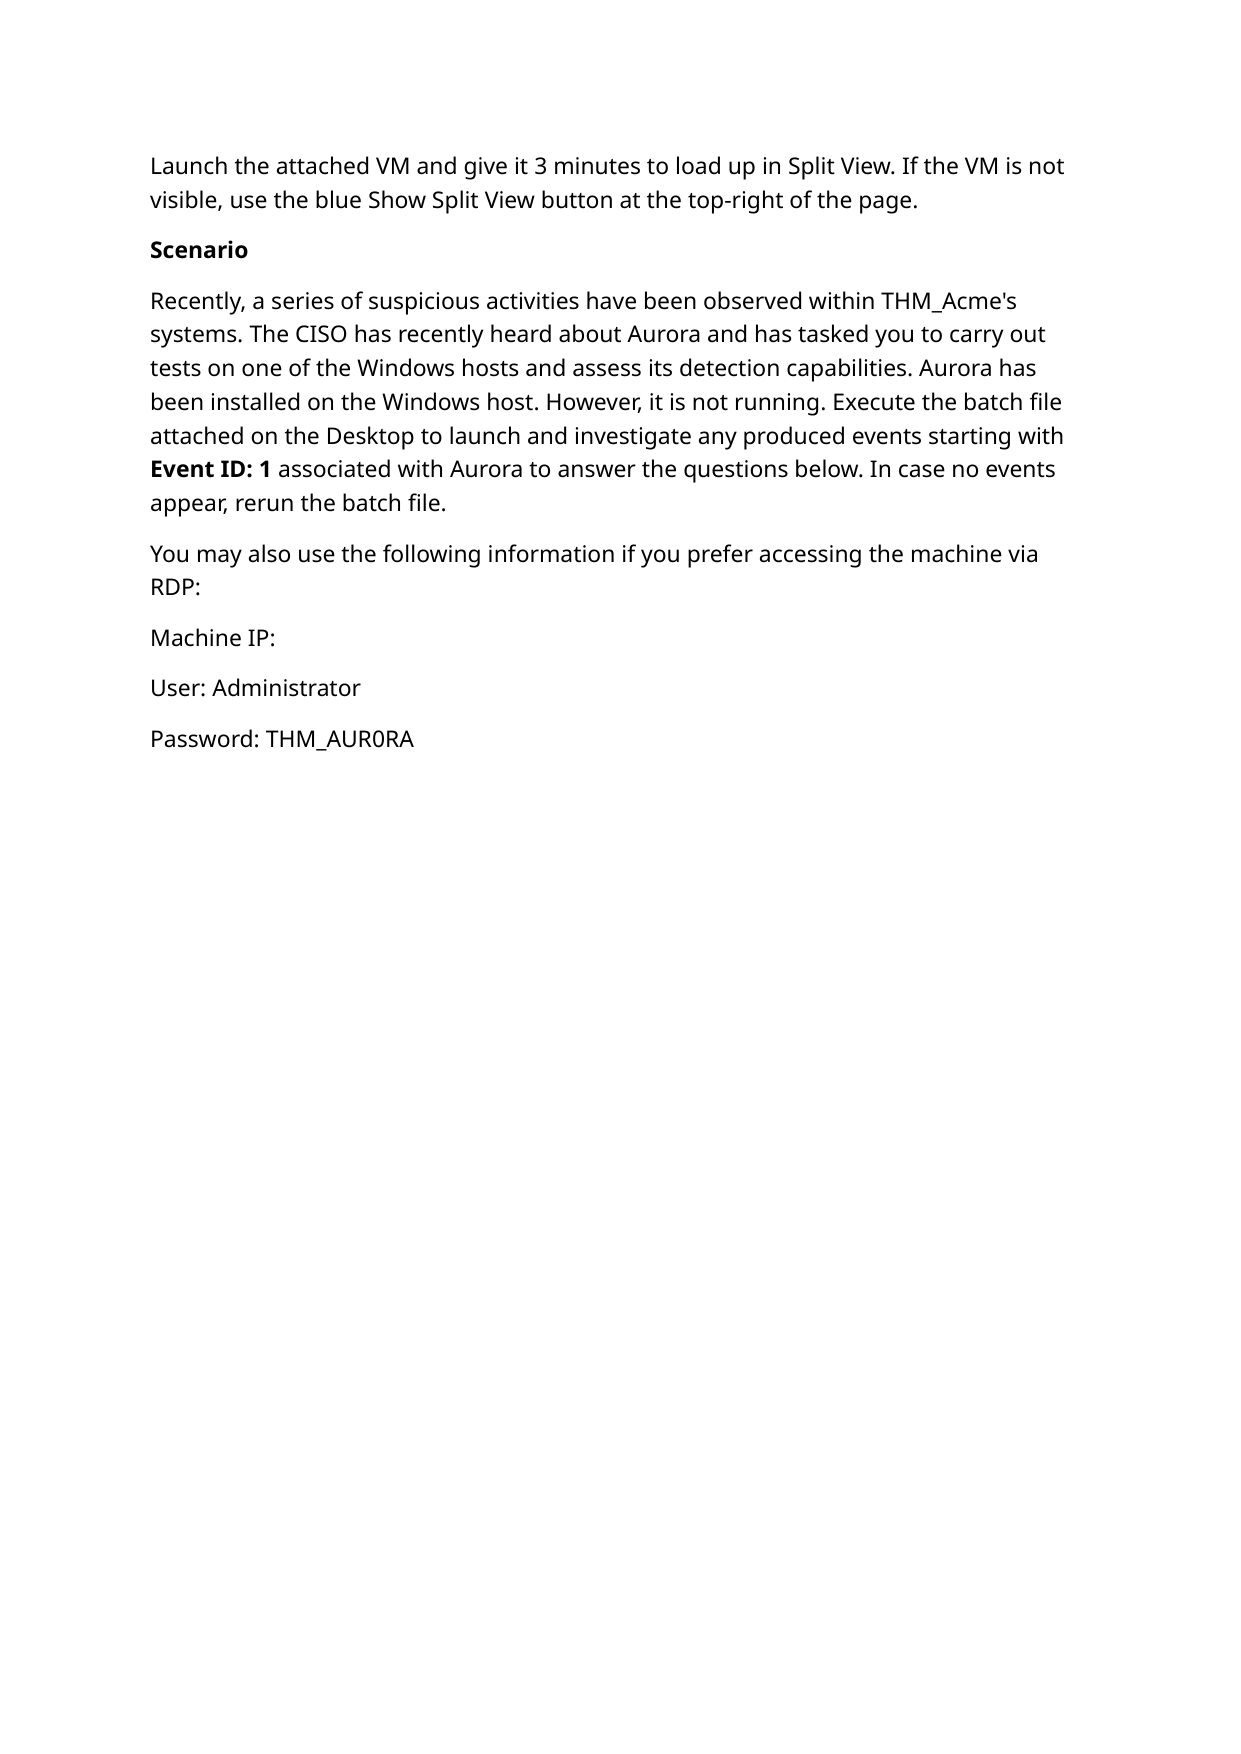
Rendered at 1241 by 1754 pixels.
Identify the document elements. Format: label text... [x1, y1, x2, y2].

text Password: THM_AUR0RA [150, 722, 1090, 754]
text Scenario [150, 234, 1090, 265]
text Recently, a series of suspicious activities have been observed within THM_Acme's systems. The CISO has recently heard about Aurora and has tasked you to carry out tests on one of the Windows hosts and assess its detection capabilities. Aurora has been installed on the Windows host. However, it is not running. Execute the batch file attached on the Desktop to launch and investigate any produced events starting with Event ID: 1 associated with Aurora to answer the questions below. In case no events appear, rerun the batch file. [150, 284, 1090, 518]
text Machine IP: [150, 622, 1090, 653]
text Launch the attached VM and give it 3 minutes to load up in Split View. If the VM is not visible, use the blue Show Split View button at the top-right of the page. [150, 150, 1090, 215]
text User: Administrator [150, 672, 1090, 703]
text You may also use the following information if you prefer accessing the machine via RDP: [150, 537, 1090, 602]
